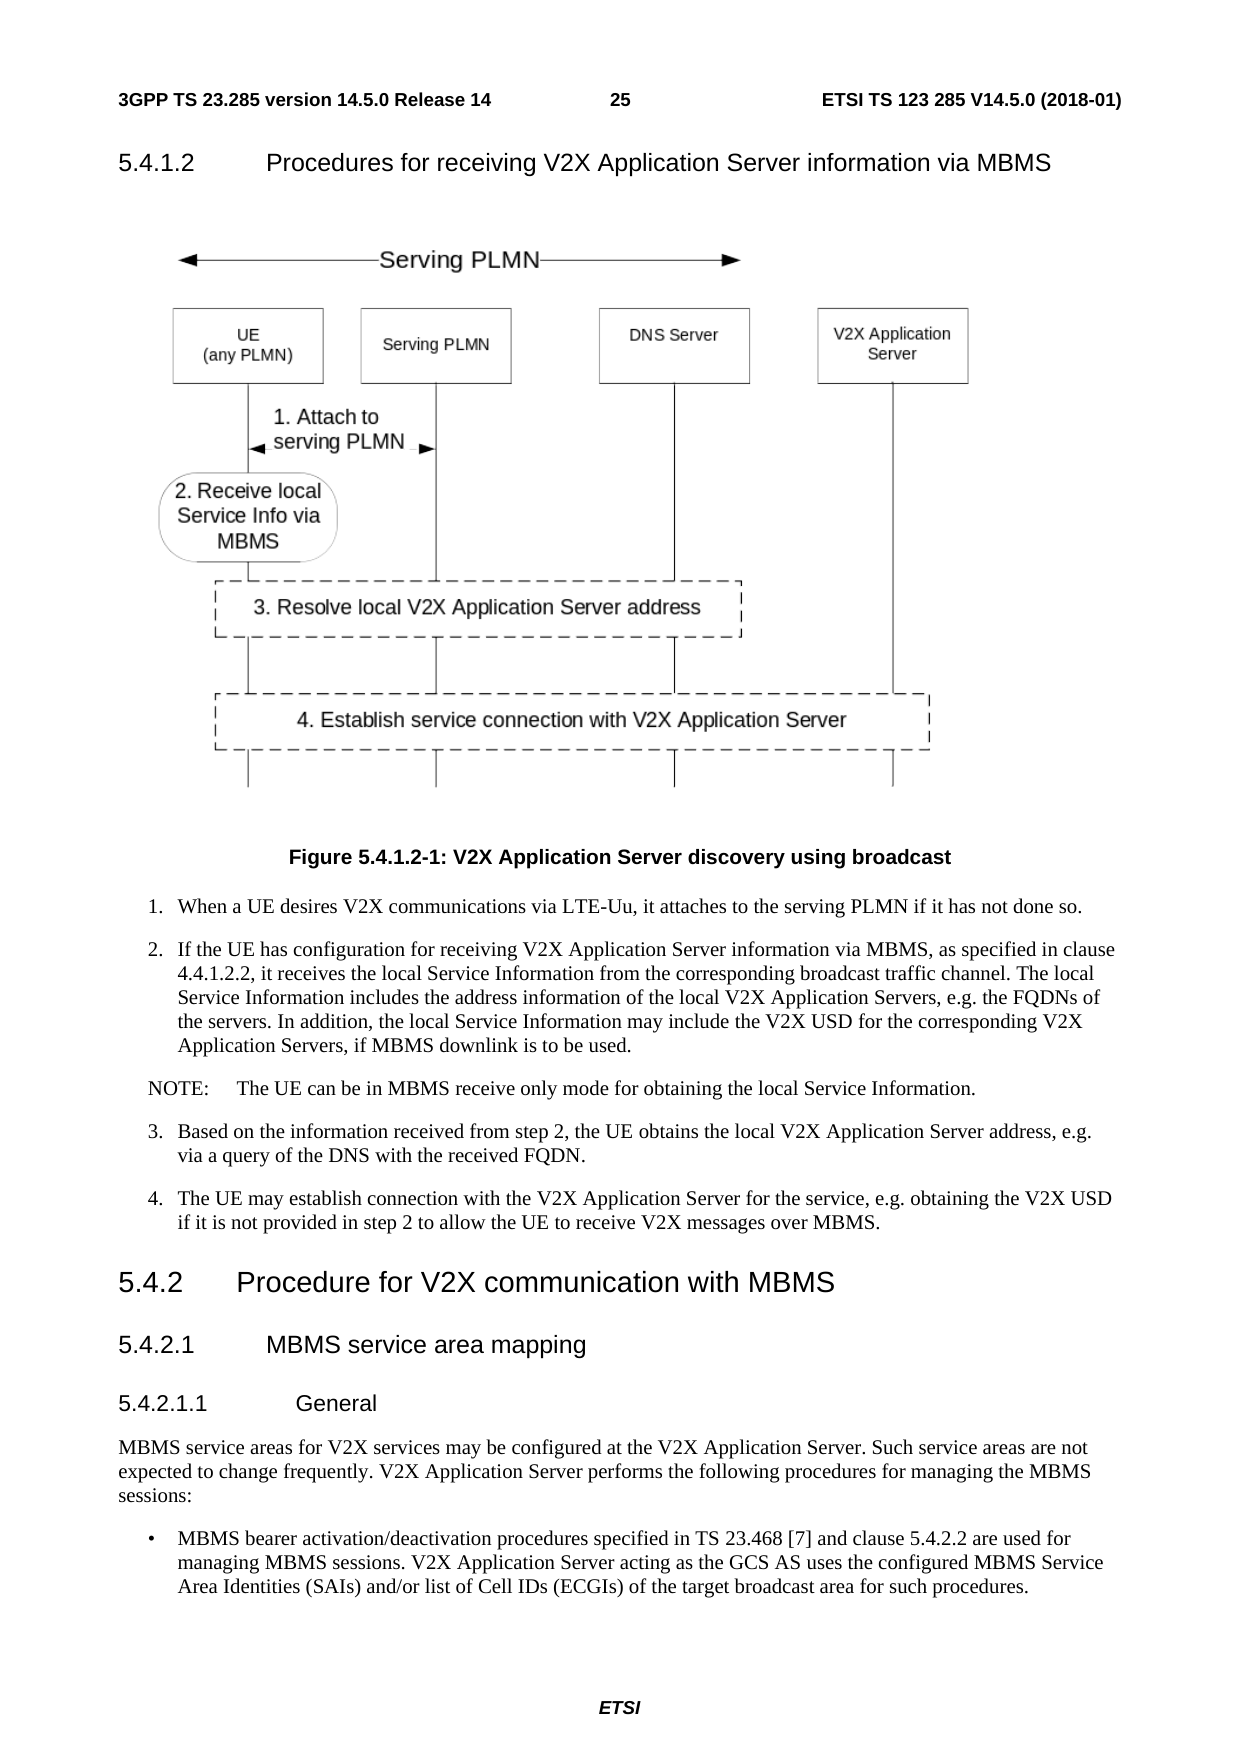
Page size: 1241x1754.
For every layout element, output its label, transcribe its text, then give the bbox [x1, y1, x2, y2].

text Figure 5.4.1.2-1: V2X Application Server discovery using broadcast [118, 845, 1122, 869]
text 4. The UE may establish connection with the V2X Application Server for the service, e.g. obtaining the V2X USD if it is not provided in step 2 to allow the UE to receive V2X messages over MBMS. [148, 1186, 1122, 1234]
text 1. When a UE desires V2X communications via LTE-Uu, it attaches to the serving PLMN if it has not done so. [148, 894, 1122, 918]
subtitle 5.4.2.1.1 General [118, 1390, 1122, 1416]
text • MBMS bearer activation/deactivation procedures specified in TS 23.468 [7] and clause 5.4.2.2 are used for managing MBMS sessions. V2X Application Server acting as the GCS AS uses the configured MBMS Service Area Identities (SAIs) and/or list of Cell IDs (ECGIs) of the target broadcast area for such procedures. [148, 1526, 1122, 1598]
text NOTE: The UE can be in MBMS receive only mode for obtaining the local Service Information. [148, 1076, 1122, 1100]
subtitle 5.4.2.1 MBMS service area mapping [118, 1330, 1122, 1358]
text 3. Based on the information received from step 2, the UE obtains the local V2X Application Server address, e.g. via a query of the DNS with the received FQDN. [148, 1119, 1122, 1167]
text 2. If the UE has configuration for receiving V2X Application Server information via MBMS, as specified in clause 4.4.1.2.2, it receives the local Service Information from the corresponding broadcast traffic channel. The local Service Information includes the address information of the local V2X Application Servers, e.g. the FQDNs of the servers. In addition, the local Service Information may include the V2X USD for the corresponding V2X Application Servers, if MBMS downlink is to be used. [148, 937, 1122, 1057]
subtitle 5.4.2 Procedure for V2X communication with MBMS [118, 1265, 1122, 1298]
text MBMS service areas for V2X services may be configured at the V2X Application Server. Such service areas are not expected to change frequently. V2X Application Server performs the following procedures for managing the MBMS sessions: [118, 1435, 1122, 1507]
subtitle 5.4.1.2 Procedures for receiving V2X Application Server information via MBMS [118, 148, 1122, 176]
